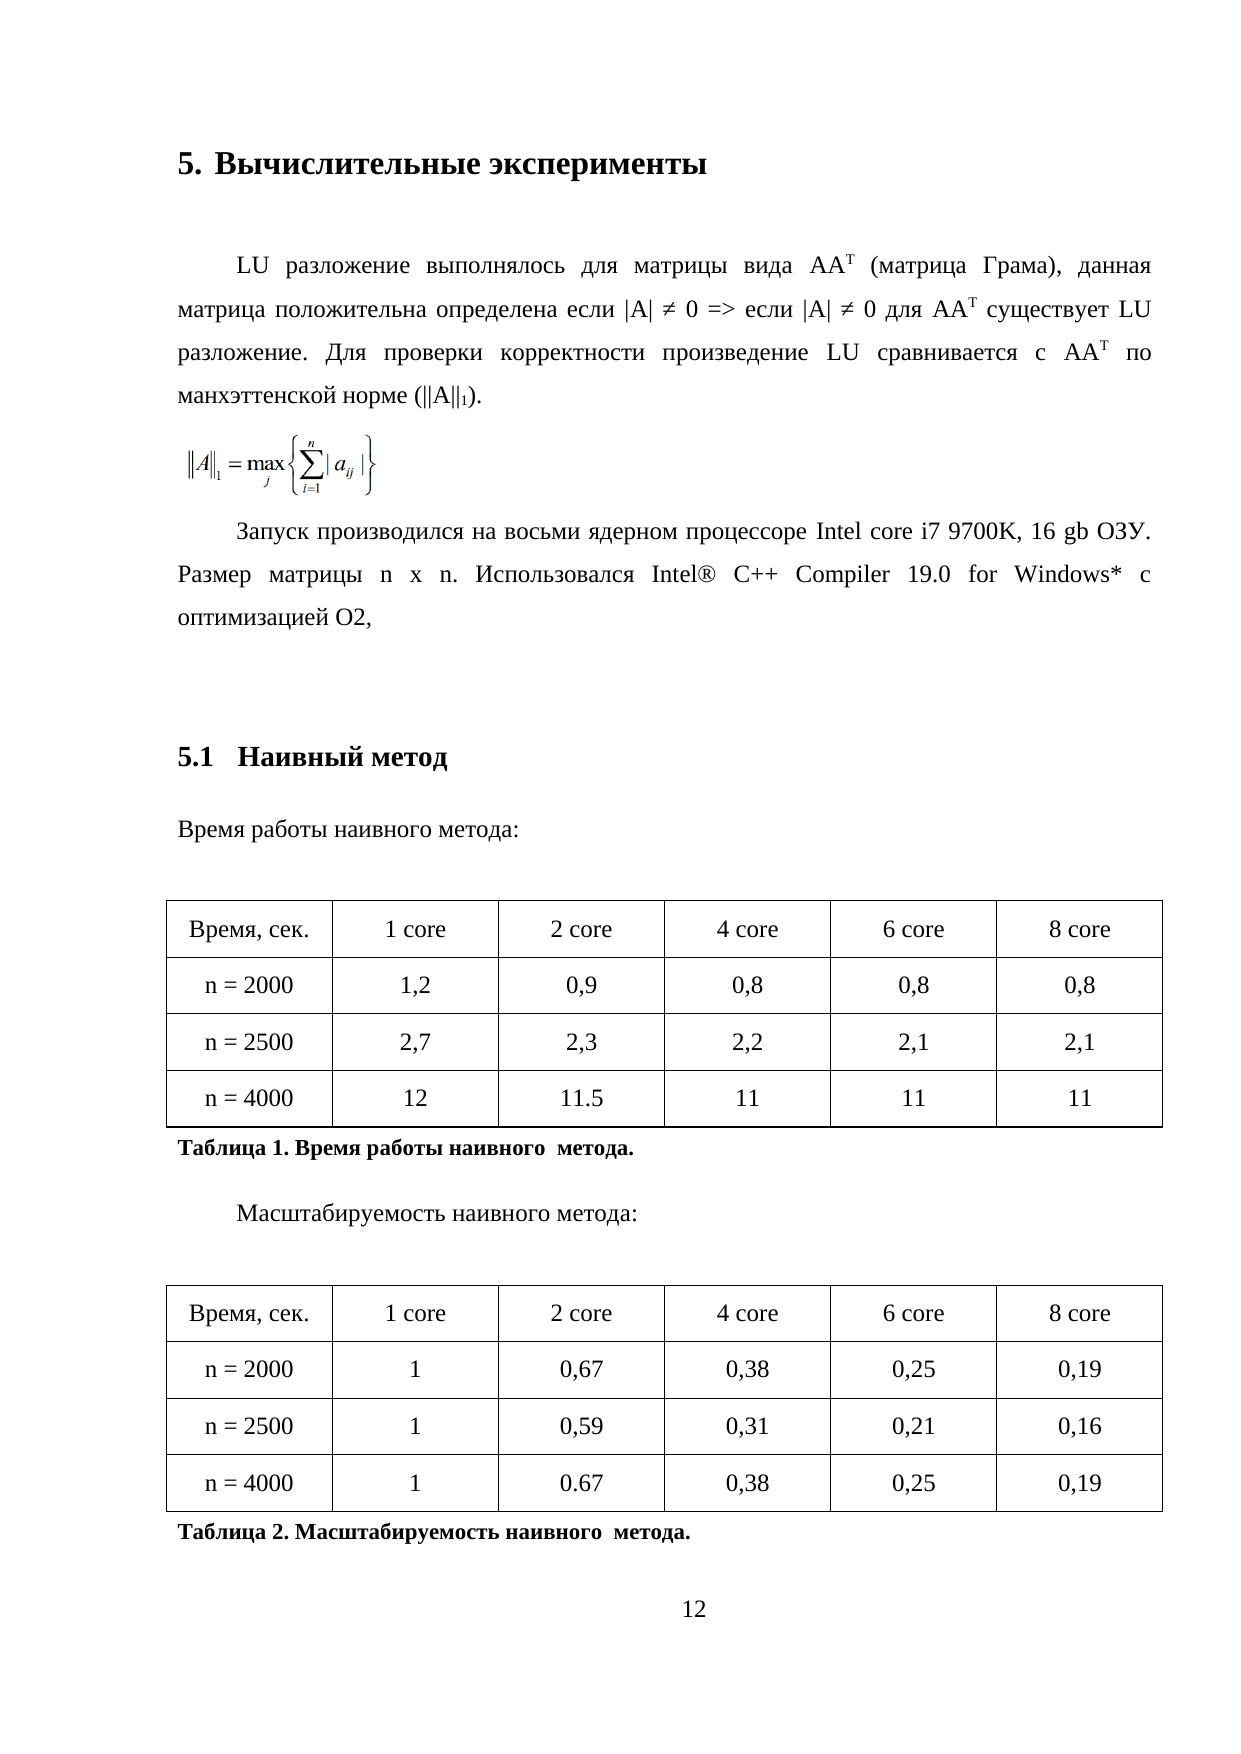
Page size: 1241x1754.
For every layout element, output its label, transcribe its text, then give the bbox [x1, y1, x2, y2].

table_cell 12 [333, 1071, 498, 1126]
table_cell n = 4000 [167, 1455, 332, 1511]
table_cell 0,19 [997, 1455, 1162, 1511]
table_cell 2,1 [997, 1014, 1162, 1070]
table_cell 1 [333, 1342, 498, 1398]
table_cell 0,9 [499, 958, 664, 1013]
table_cell 0,8 [831, 958, 996, 1013]
table_header 1 core [333, 901, 498, 957]
text Запуск производился на восьми ядерном процессоре Intel core i7 9700K, 16 gb ОЗУ. Размер матрицы n x n. Использовался Intel® C++ Compiler 19.0 for Windows* с оптимизацией O2, [177, 516, 1152, 631]
text Таблица 1. Время работы наивного метода. [177, 1134, 1152, 1160]
table_cell 0,38 [665, 1455, 830, 1511]
table_cell 0,67 [499, 1342, 664, 1398]
table_cell 2,7 [333, 1014, 498, 1070]
table_cell 0.67 [499, 1455, 664, 1511]
table_cell 2,1 [831, 1014, 996, 1070]
table_cell n = 2000 [167, 958, 332, 1013]
table_cell 2,3 [499, 1014, 664, 1070]
table_cell 0,25 [831, 1342, 996, 1398]
table_cell 0,25 [831, 1455, 996, 1511]
subtitle Наивный метод [177, 739, 1152, 772]
table_header Время, сек. [167, 901, 332, 957]
table_header Время, сек. [167, 1286, 332, 1341]
table_cell n = 2500 [167, 1014, 332, 1070]
text LU разложение выполнялось для матрицы вида AAT (матрица Грама), данная матрица положительна определена если |A| ≠ 0 => если |A| ≠ 0 для AAT существует LU разложение. Для проверки корректности произведение LU сравнивается с AAT по манхэттенской норме (||A||1). [177, 251, 1152, 409]
table_header 2 core [499, 901, 664, 957]
table_header 8 core [997, 901, 1162, 957]
table_header 6 core [831, 1286, 996, 1341]
table_header 1 core [333, 1286, 498, 1341]
table_cell 11 [665, 1071, 830, 1126]
table_header 6 core [831, 901, 996, 957]
table_cell 1,2 [333, 958, 498, 1013]
table_cell 0,19 [997, 1342, 1162, 1398]
table_header 2 core [499, 1286, 664, 1341]
table_cell n = 2500 [167, 1399, 332, 1454]
table_header 4 core [665, 901, 830, 957]
table_cell 1 [333, 1399, 498, 1454]
table_cell 0,31 [665, 1399, 830, 1454]
table_cell 0,59 [499, 1399, 664, 1454]
table_cell n = 2000 [167, 1342, 332, 1398]
table_cell 2,2 [665, 1014, 830, 1070]
text Таблица 2. Масштабируемость наивного метода. [177, 1518, 1152, 1544]
table_cell 0,21 [831, 1399, 996, 1454]
text Масштабируемость наивного метода: [177, 1198, 1152, 1227]
table_cell 11 [831, 1071, 996, 1126]
subtitle Вычислительные эксперименты [177, 143, 1152, 181]
table_cell 0,38 [665, 1342, 830, 1398]
table_header 8 core [997, 1286, 1162, 1341]
table_cell 0,8 [997, 958, 1162, 1013]
table_cell 11.5 [499, 1071, 664, 1126]
text Время работы наивного метода: [177, 814, 1152, 843]
table_cell 0,16 [997, 1399, 1162, 1454]
table_cell 0,8 [665, 958, 830, 1013]
table_cell 11 [997, 1071, 1162, 1126]
table_cell n = 4000 [167, 1071, 332, 1126]
table_header 4 core [665, 1286, 830, 1341]
picture [177, 423, 383, 502]
table_cell 1 [333, 1455, 498, 1511]
